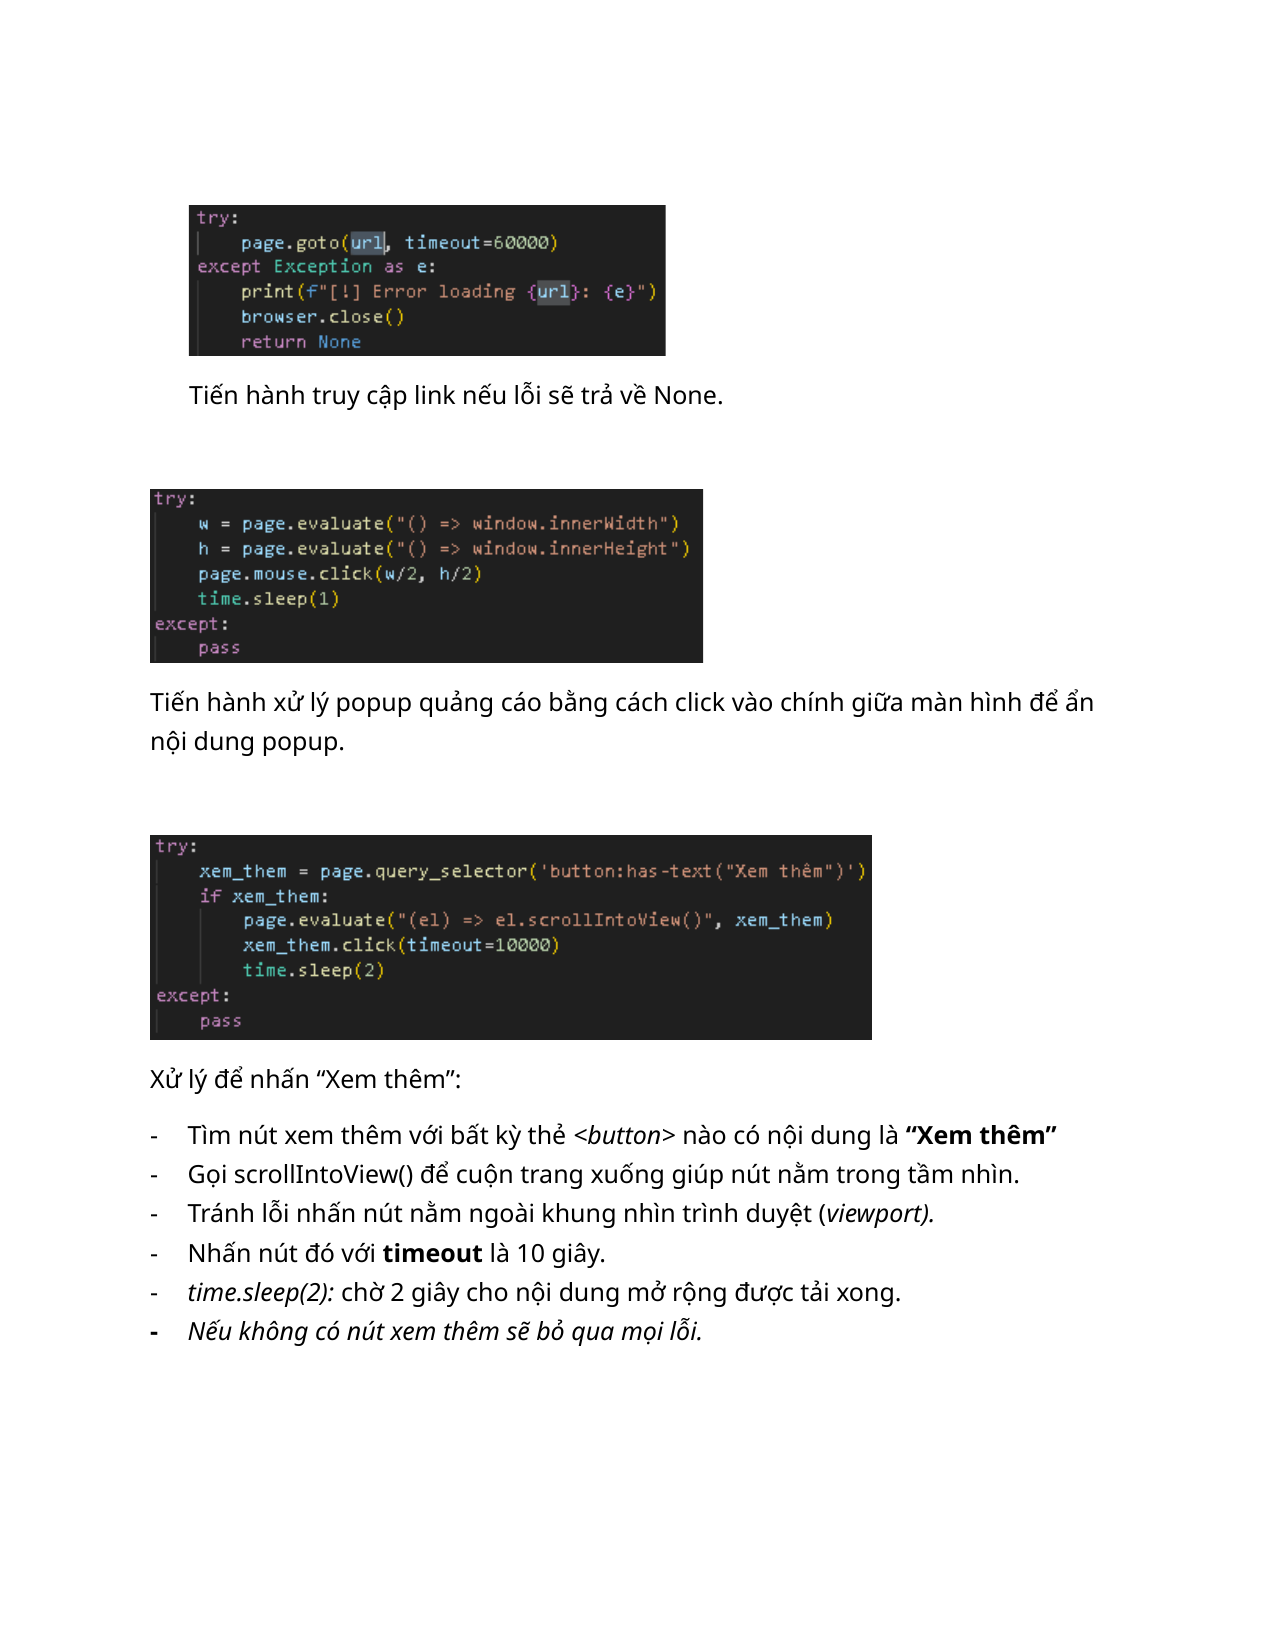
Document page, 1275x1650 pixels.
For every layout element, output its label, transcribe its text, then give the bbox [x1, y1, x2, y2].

picture [150, 489, 704, 663]
picture [150, 835, 872, 1040]
list Gọi scrollIntoView() để cuộn trang xuống giúp nút nằm trong tầm nhìn. [150, 1157, 1125, 1191]
list Tìm nút xem thêm với bất kỳ thẻ <button> nào có nội dung là “Xem thêm” [150, 1118, 1125, 1152]
list Tránh lỗi nhấn nút nằm ngoài khung nhìn trình duyệt (viewport). [150, 1196, 1125, 1230]
list time.sleep(2): chờ 2 giây cho nội dung mở rộng được tải xong. [150, 1274, 1125, 1308]
text Tiến hành truy cập link nếu lỗi sẽ trả về None. [150, 378, 1125, 412]
list Nếu không có nút xem thêm sẽ bỏ qua mọi lỗi. [150, 1313, 1125, 1348]
text Tiến hành xử lý popup quảng cáo bằng cách click vào chính giữa màn hình để ẩn nội dung popup. [150, 684, 1125, 758]
text Xử lý để nhấn “Xem thêm”: [150, 1062, 1125, 1096]
picture [188, 205, 666, 356]
list Nhấn nút đó với timeout là 10 giây. [150, 1235, 1125, 1269]
